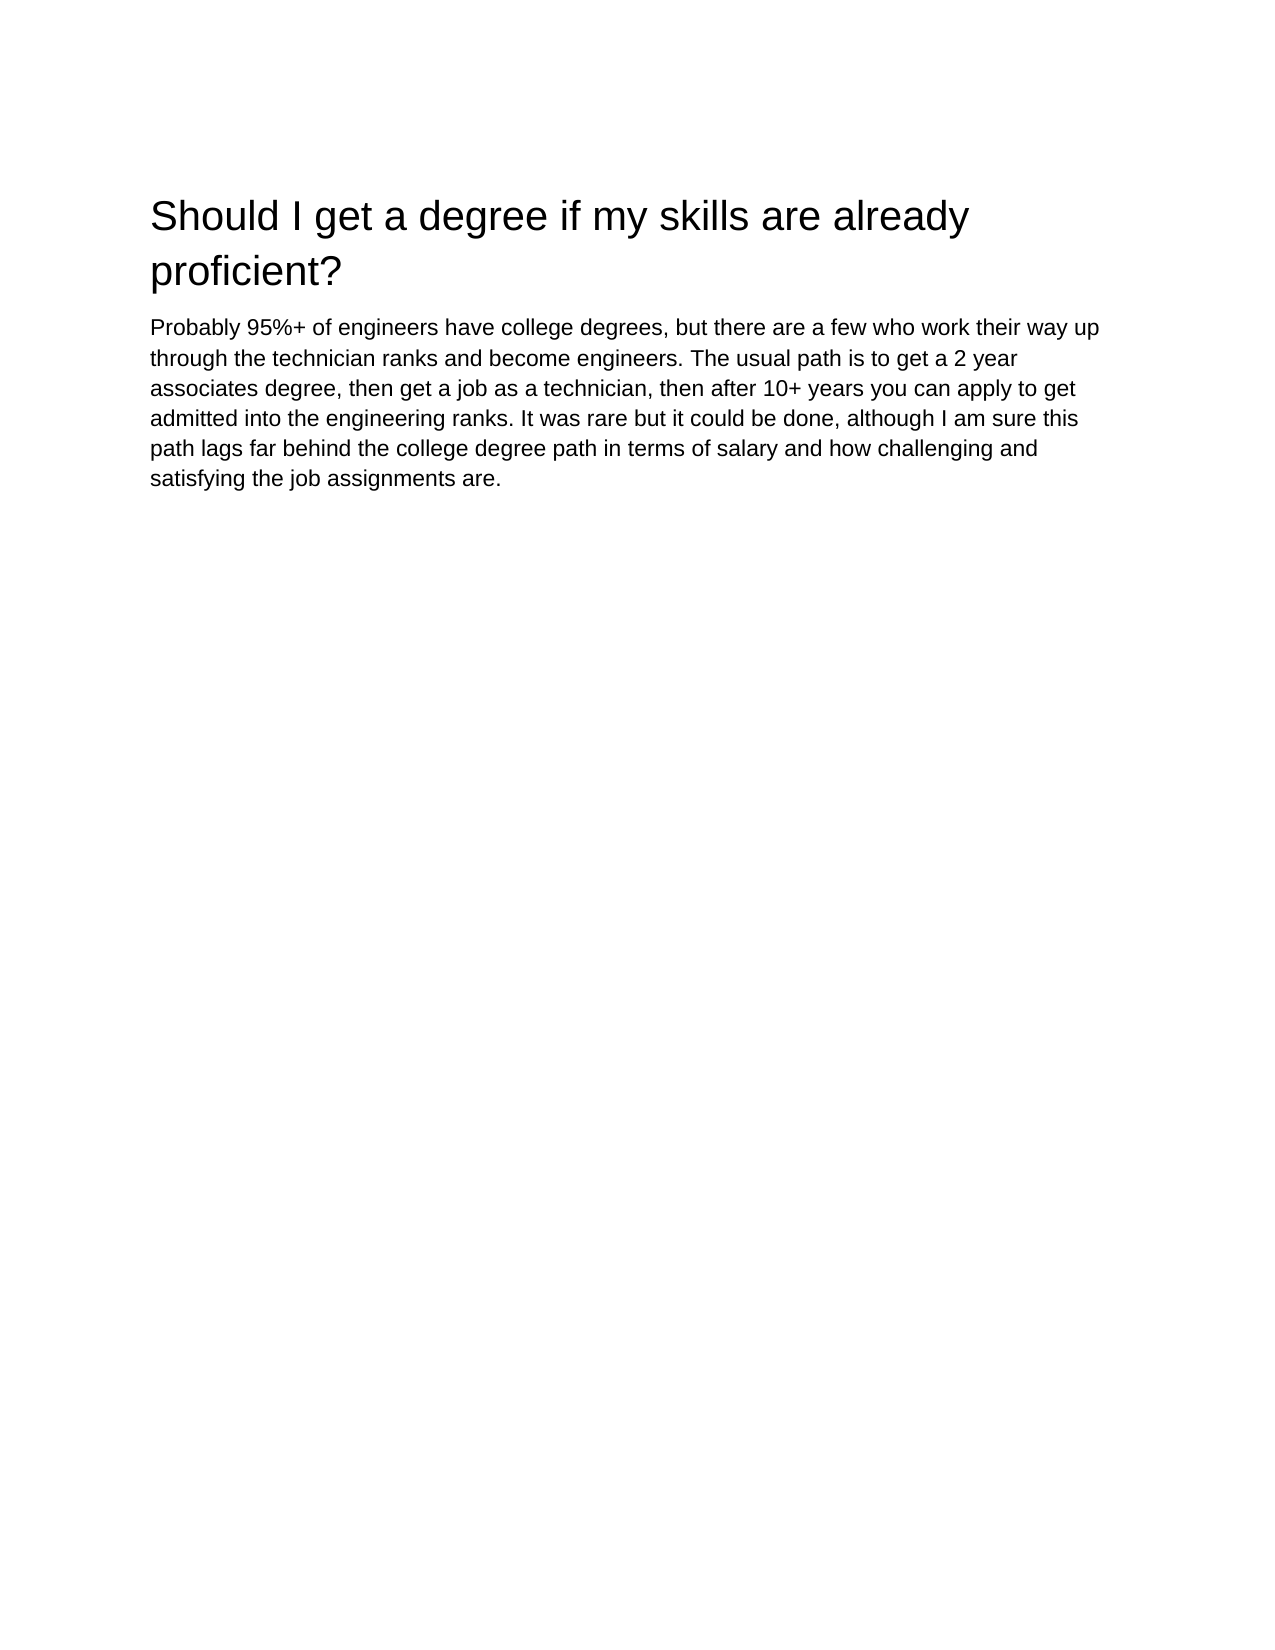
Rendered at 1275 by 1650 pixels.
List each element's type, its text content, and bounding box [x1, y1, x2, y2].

text Probably 95%+ of engineers have college degrees, but there are a few who work their way up through the technician ranks and become engineers. The usual path is to get a 2 year associates degree, then get a job as a technician, then after 10+ years you can apply to get admitted into the engineering ranks. It was rare but it could be done, although I am sure this path lags far behind the college degree path in terms of salary and how challenging and satisfying the job assignments are. [150, 314, 1125, 492]
subtitle Should I get a degree if my skills are already proficient? [150, 192, 1125, 295]
